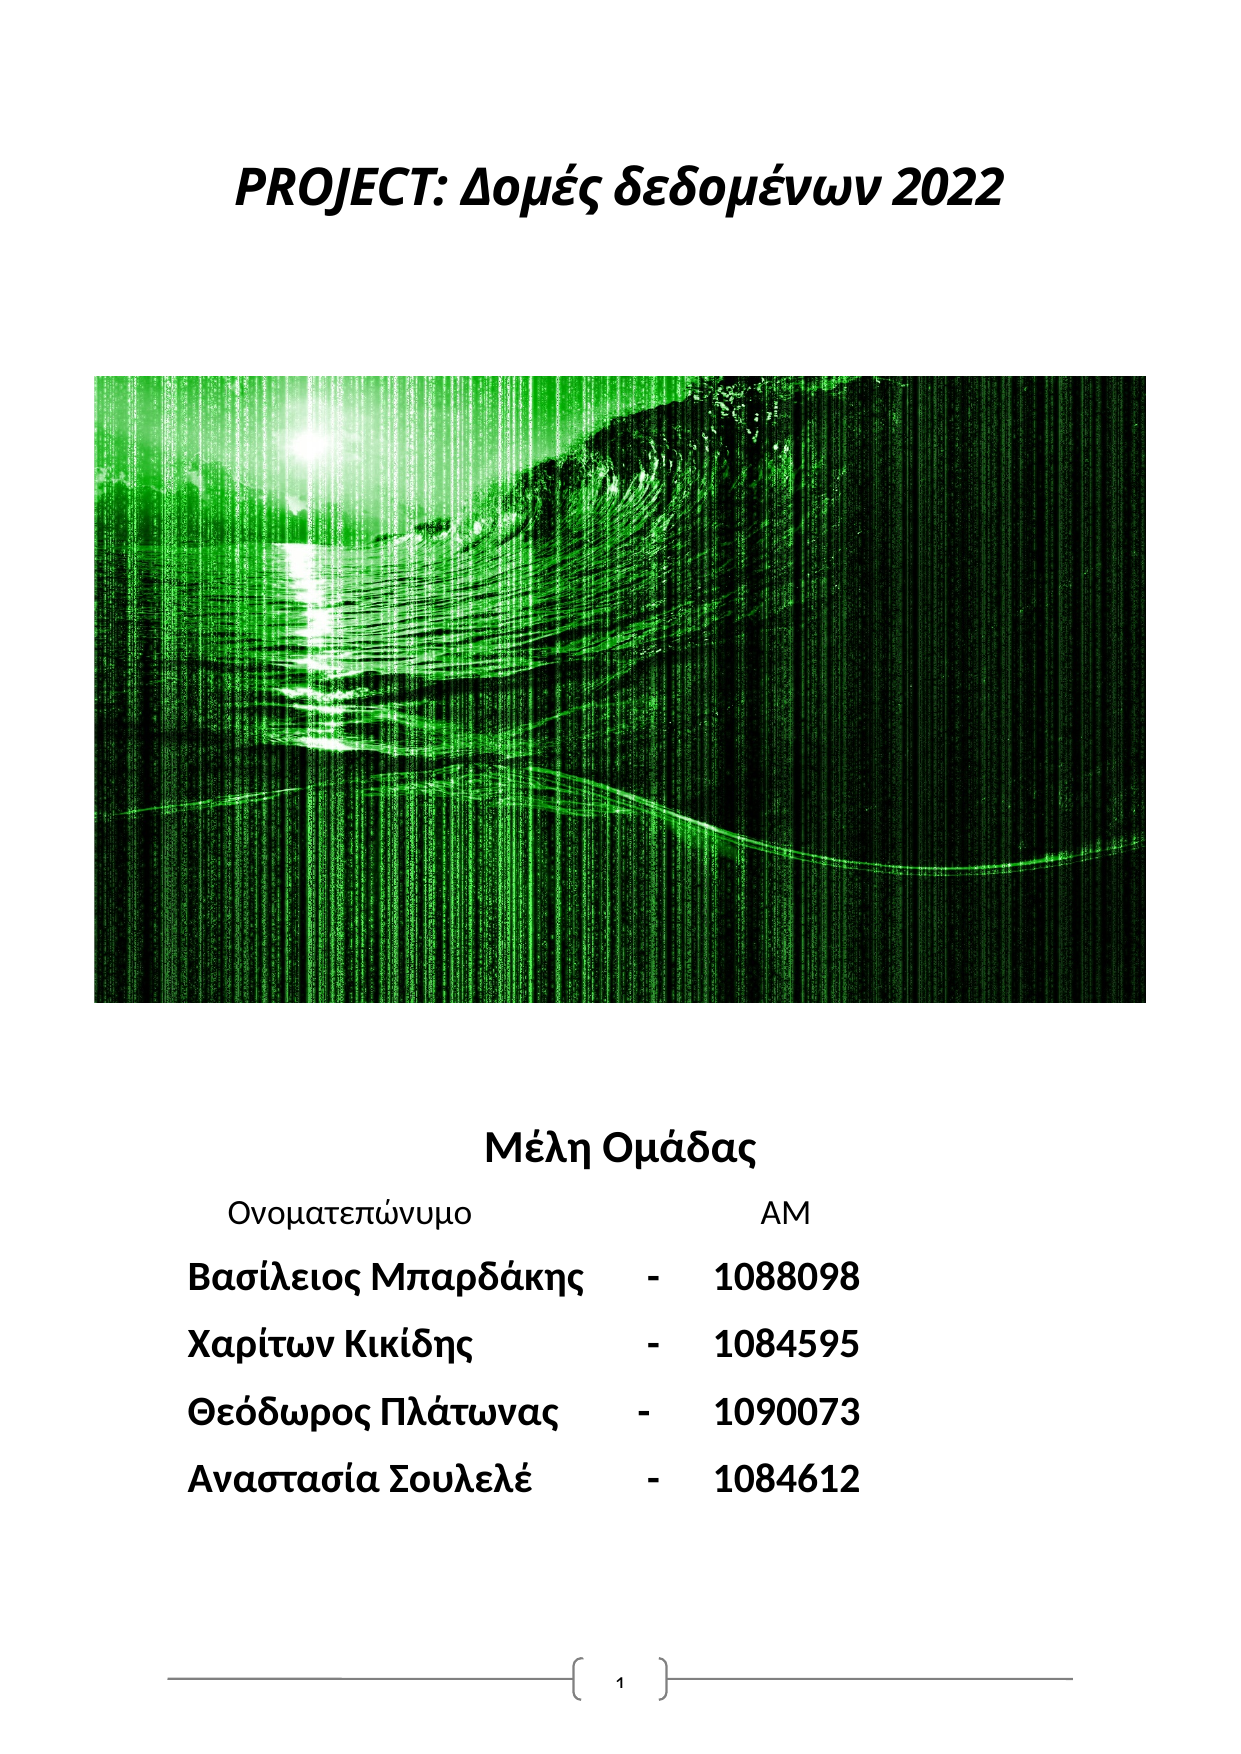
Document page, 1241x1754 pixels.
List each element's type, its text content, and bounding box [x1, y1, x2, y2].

text Ονοματεπώνυμο ΑΜ [187, 1190, 1053, 1233]
text Μέλη Ομάδας [187, 1117, 1053, 1173]
text Θεόδωρος Πλάτωνας - 1090073 [187, 1385, 1053, 1436]
picture [94, 376, 1146, 1003]
text PROJECT: Δομές δεδομένων 2022 [187, 150, 1053, 221]
text Χαρίτων Κικίδης - 1084595 [187, 1317, 1053, 1368]
text Αναστασία Σουλελέ - 1084612 [187, 1452, 1053, 1503]
text Βασίλειος Μπαρδάκης - 1088098 [187, 1250, 1053, 1301]
